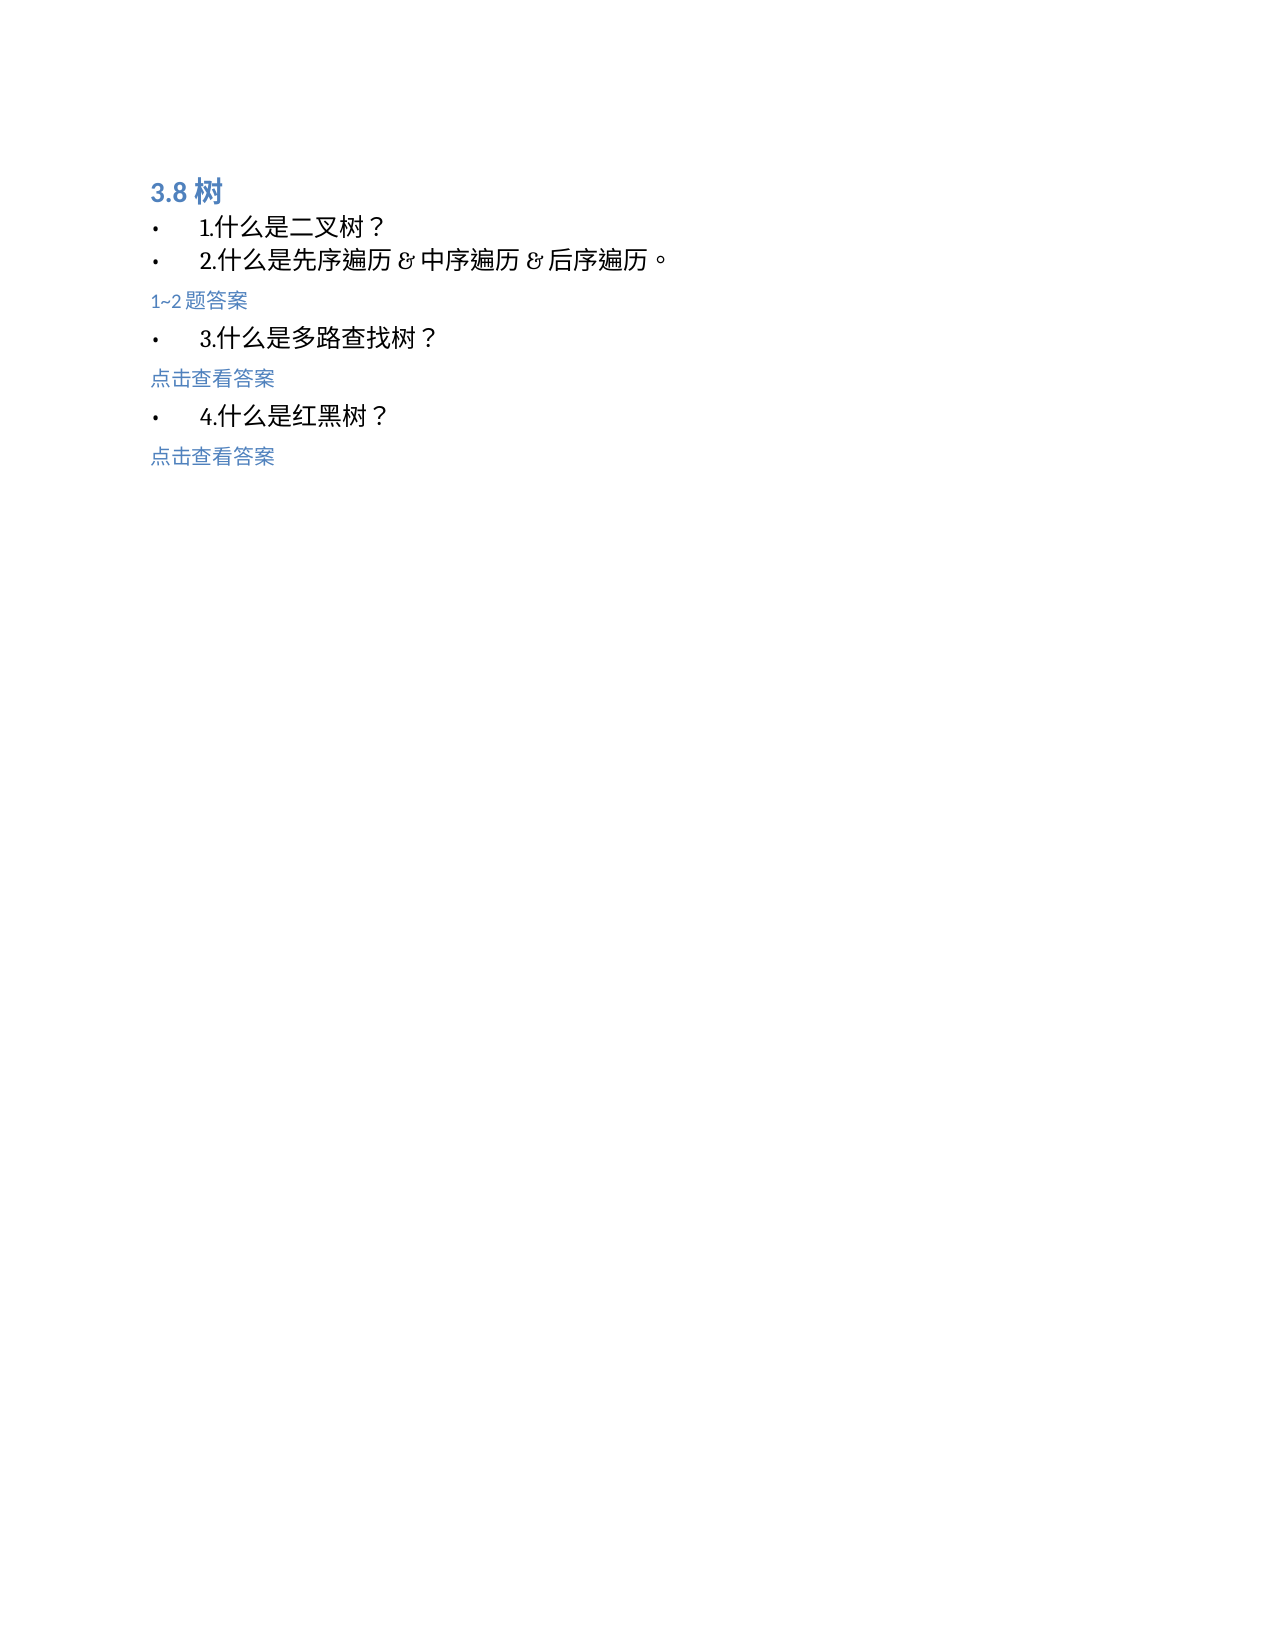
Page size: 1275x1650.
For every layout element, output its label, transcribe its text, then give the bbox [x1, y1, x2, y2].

list 3.什么是多路查找树？ [150, 325, 1125, 353]
subtitle 3.8 树 [150, 171, 1125, 211]
list 2.什么是先序遍历 & 中序遍历 & 后序遍历。 [150, 247, 1125, 276]
text 1~2题答案 [150, 286, 1125, 314]
list 4.什么是红黑树？ [150, 403, 1125, 432]
text 点击查看答案 [150, 442, 1125, 470]
text 点击查看答案 [150, 364, 1125, 392]
list 1.什么是二叉树？ [150, 214, 1125, 243]
